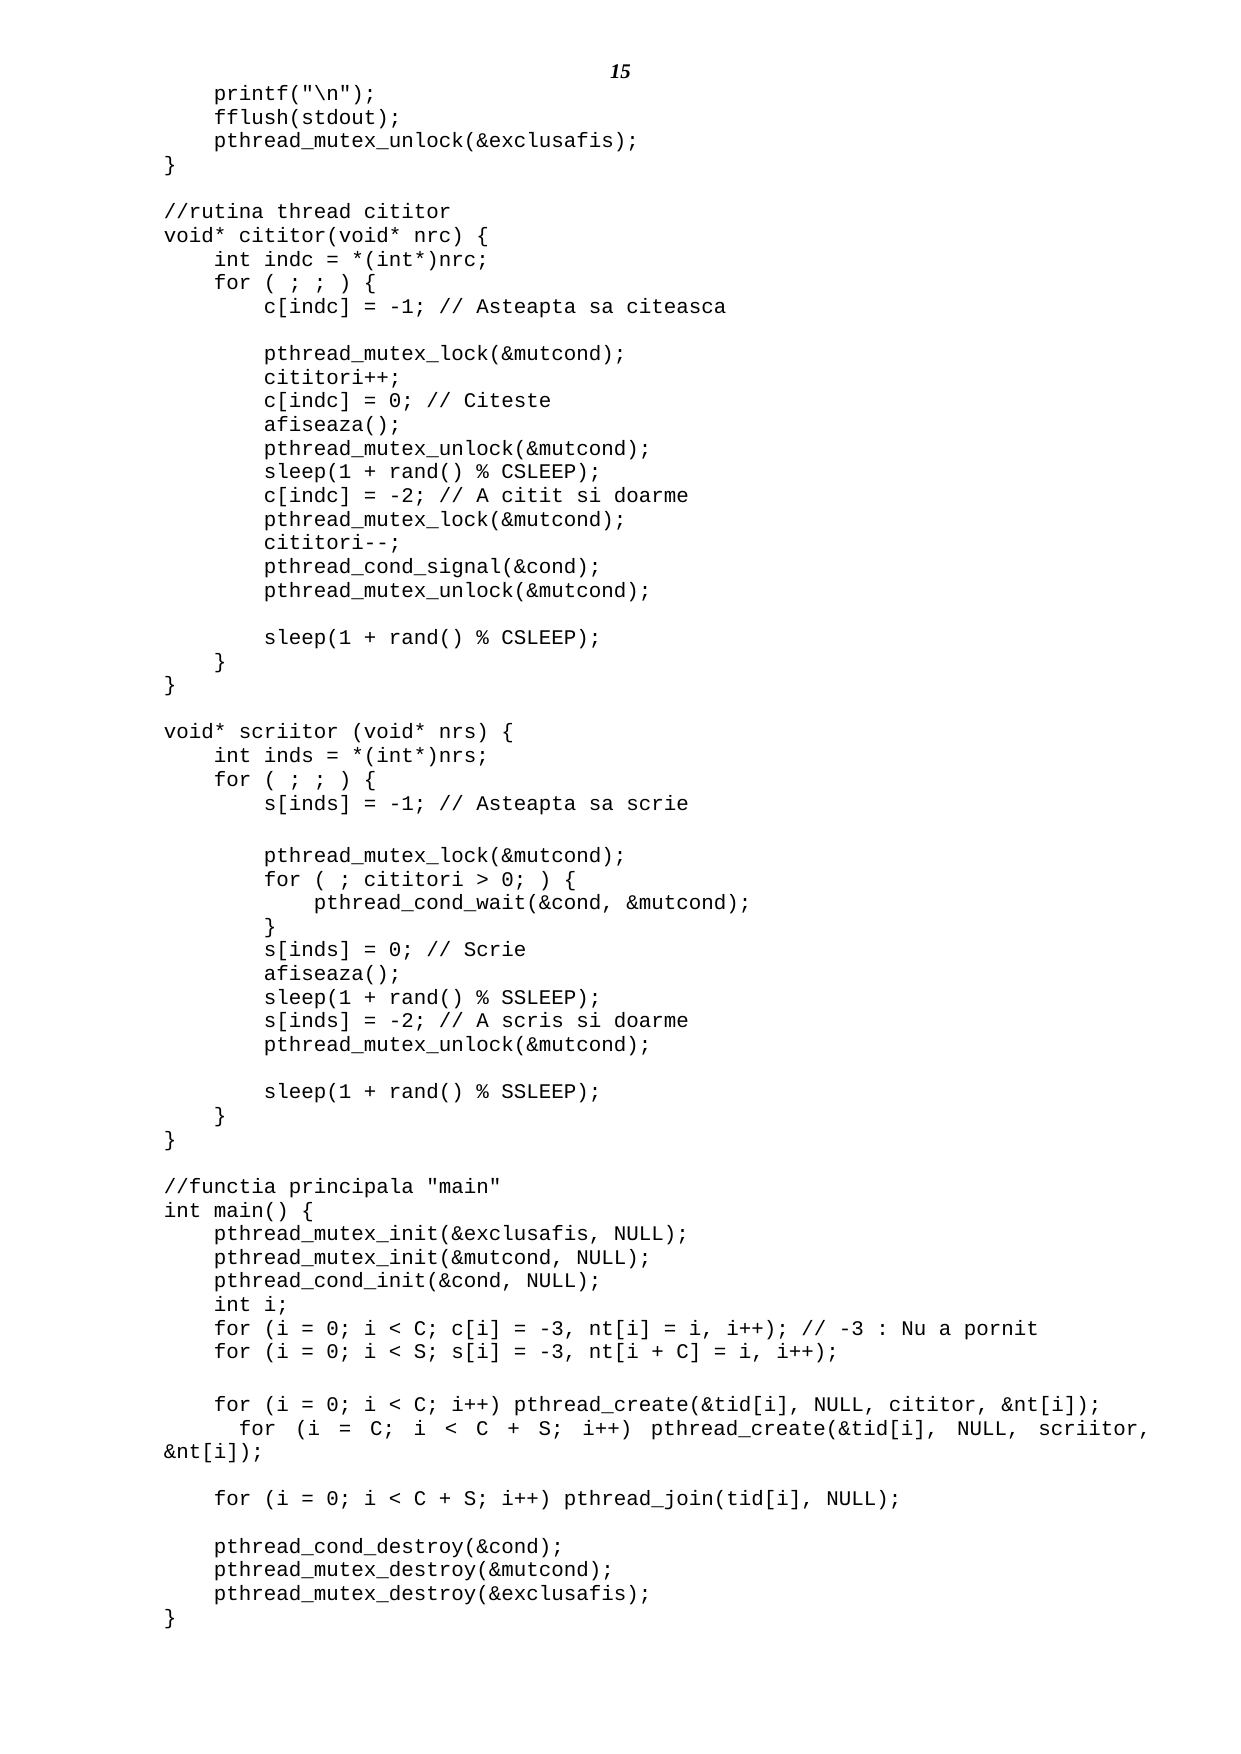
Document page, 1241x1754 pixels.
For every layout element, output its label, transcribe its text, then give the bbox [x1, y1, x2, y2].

text void* cititor(void* nrc) { [164, 225, 1152, 249]
text afiseaza(); [164, 963, 1152, 987]
text //functia principala "main" [164, 1176, 1152, 1199]
text } [164, 1607, 1152, 1630]
text printf("\n"); [164, 83, 1152, 107]
text } [164, 154, 1152, 178]
text void* scriitor (void* nrs) { [164, 722, 1152, 745]
text sleep(1 + rand() % SSLEEP); [164, 987, 1152, 1010]
text for (i = C; i < C + S; i++) pthread_create(&tid[i], NULL, scriitor, &nt[i]); [164, 1417, 1152, 1465]
text c[indc] = -1; // Asteapta sa citeasca [164, 296, 1152, 319]
text for (i = 0; i < S; s[i] = -3, nt[i + C] = i, i++); [164, 1341, 1152, 1365]
text pthread_mutex_lock(&mutcond); [164, 343, 1152, 367]
text int i; [164, 1294, 1152, 1318]
text c[indc] = 0; // Citeste [164, 391, 1152, 414]
text s[inds] = 0; // Scrie [164, 939, 1152, 963]
text sleep(1 + rand() % SSLEEP); [164, 1081, 1152, 1105]
text for ( ; ; ) { [164, 272, 1152, 296]
text pthread_mutex_unlock(&mutcond); [164, 580, 1152, 603]
text sleep(1 + rand() % CSLEEP); [164, 627, 1152, 651]
text pthread_cond_wait(&cond, &mutcond); [164, 892, 1152, 916]
text c[indc] = -2; // A citit si doarme [164, 485, 1152, 509]
text int indc = *(int*)nrc; [164, 249, 1152, 272]
text pthread_mutex_unlock(&mutcond); [164, 1034, 1152, 1058]
text pthread_cond_signal(&cond); [164, 556, 1152, 580]
text for (i = 0; i < C; i++) pthread_create(&tid[i], NULL, cititor, &nt[i]); [164, 1394, 1152, 1417]
text pthread_cond_init(&cond, NULL); [164, 1271, 1152, 1294]
text int main() { [164, 1199, 1152, 1223]
text pthread_cond_destroy(&cond); [164, 1536, 1152, 1559]
text for (i = 0; i < C; c[i] = -3, nt[i] = i, i++); // -3 : Nu a pornit [164, 1318, 1152, 1341]
text int inds = *(int*)nrs; [164, 745, 1152, 769]
text pthread_mutex_init(&mutcond, NULL); [164, 1247, 1152, 1271]
text for (i = 0; i < C + S; i++) pthread_join(tid[i], NULL); [164, 1488, 1152, 1512]
text s[inds] = -2; // A scris si doarme [164, 1010, 1152, 1034]
text } [164, 1105, 1152, 1129]
text sleep(1 + rand() % CSLEEP); [164, 461, 1152, 485]
text //rutina thread cititor [164, 201, 1152, 225]
text for ( ; cititori > 0; ) { [164, 868, 1152, 892]
text pthread_mutex_lock(&mutcond); [164, 509, 1152, 532]
text } [164, 674, 1152, 698]
text fflush(stdout); [164, 107, 1152, 130]
text } [164, 651, 1152, 674]
text afiseaza(); [164, 414, 1152, 438]
text s[inds] = -1; // Asteapta sa scrie [164, 792, 1152, 816]
text pthread_mutex_init(&exclusafis, NULL); [164, 1223, 1152, 1247]
text } [164, 916, 1152, 939]
text pthread_mutex_destroy(&mutcond); [164, 1559, 1152, 1583]
text pthread_mutex_unlock(&exclusafis); [164, 130, 1152, 154]
text cititori++; [164, 367, 1152, 391]
text } [164, 1129, 1152, 1152]
text pthread_mutex_unlock(&mutcond); [164, 438, 1152, 461]
text pthread_mutex_destroy(&exclusafis); [164, 1583, 1152, 1607]
text pthread_mutex_lock(&mutcond); [164, 845, 1152, 868]
text cititori--; [164, 532, 1152, 556]
text for ( ; ; ) { [164, 769, 1152, 792]
